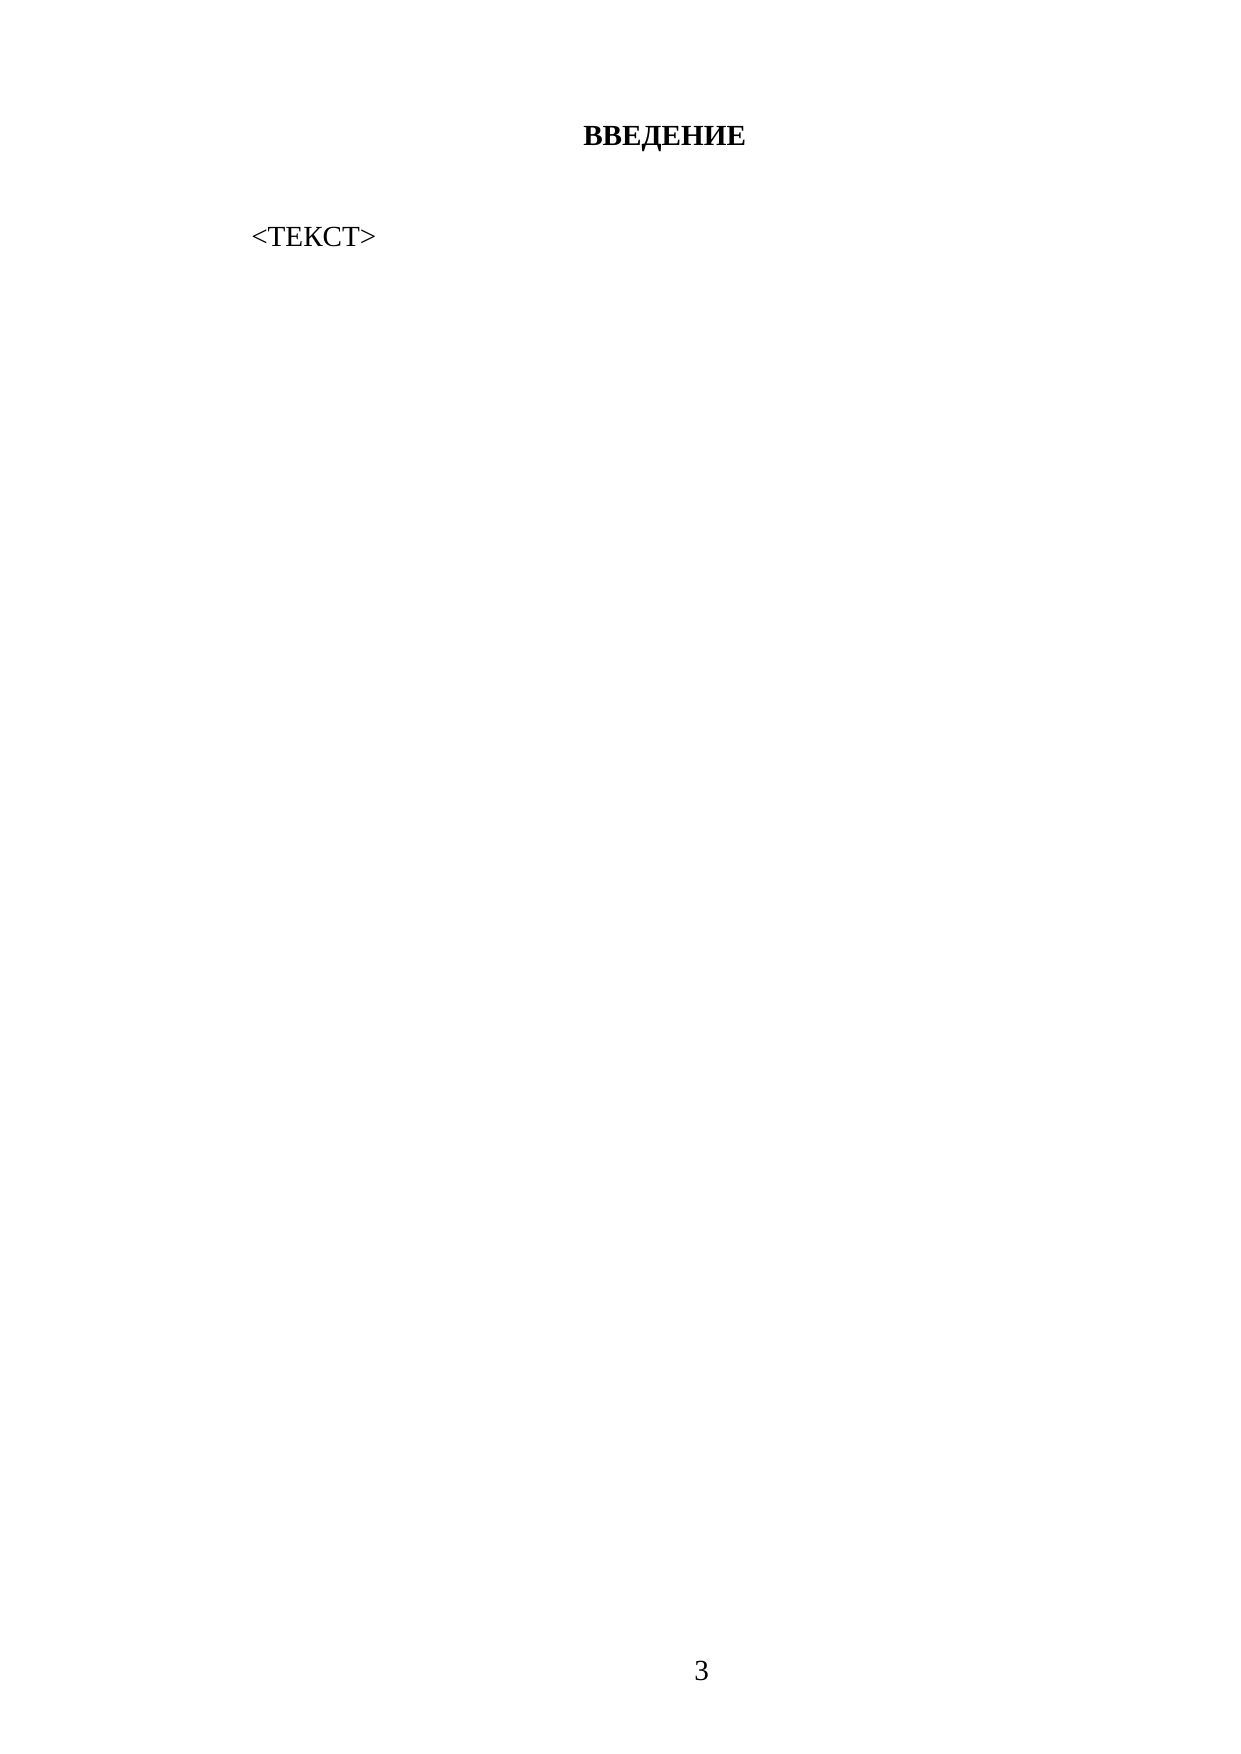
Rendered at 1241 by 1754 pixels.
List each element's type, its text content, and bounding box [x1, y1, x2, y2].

subtitle ВВЕДЕНИЕ [177, 118, 1152, 152]
text <ТЕКСТ> [177, 219, 1152, 252]
